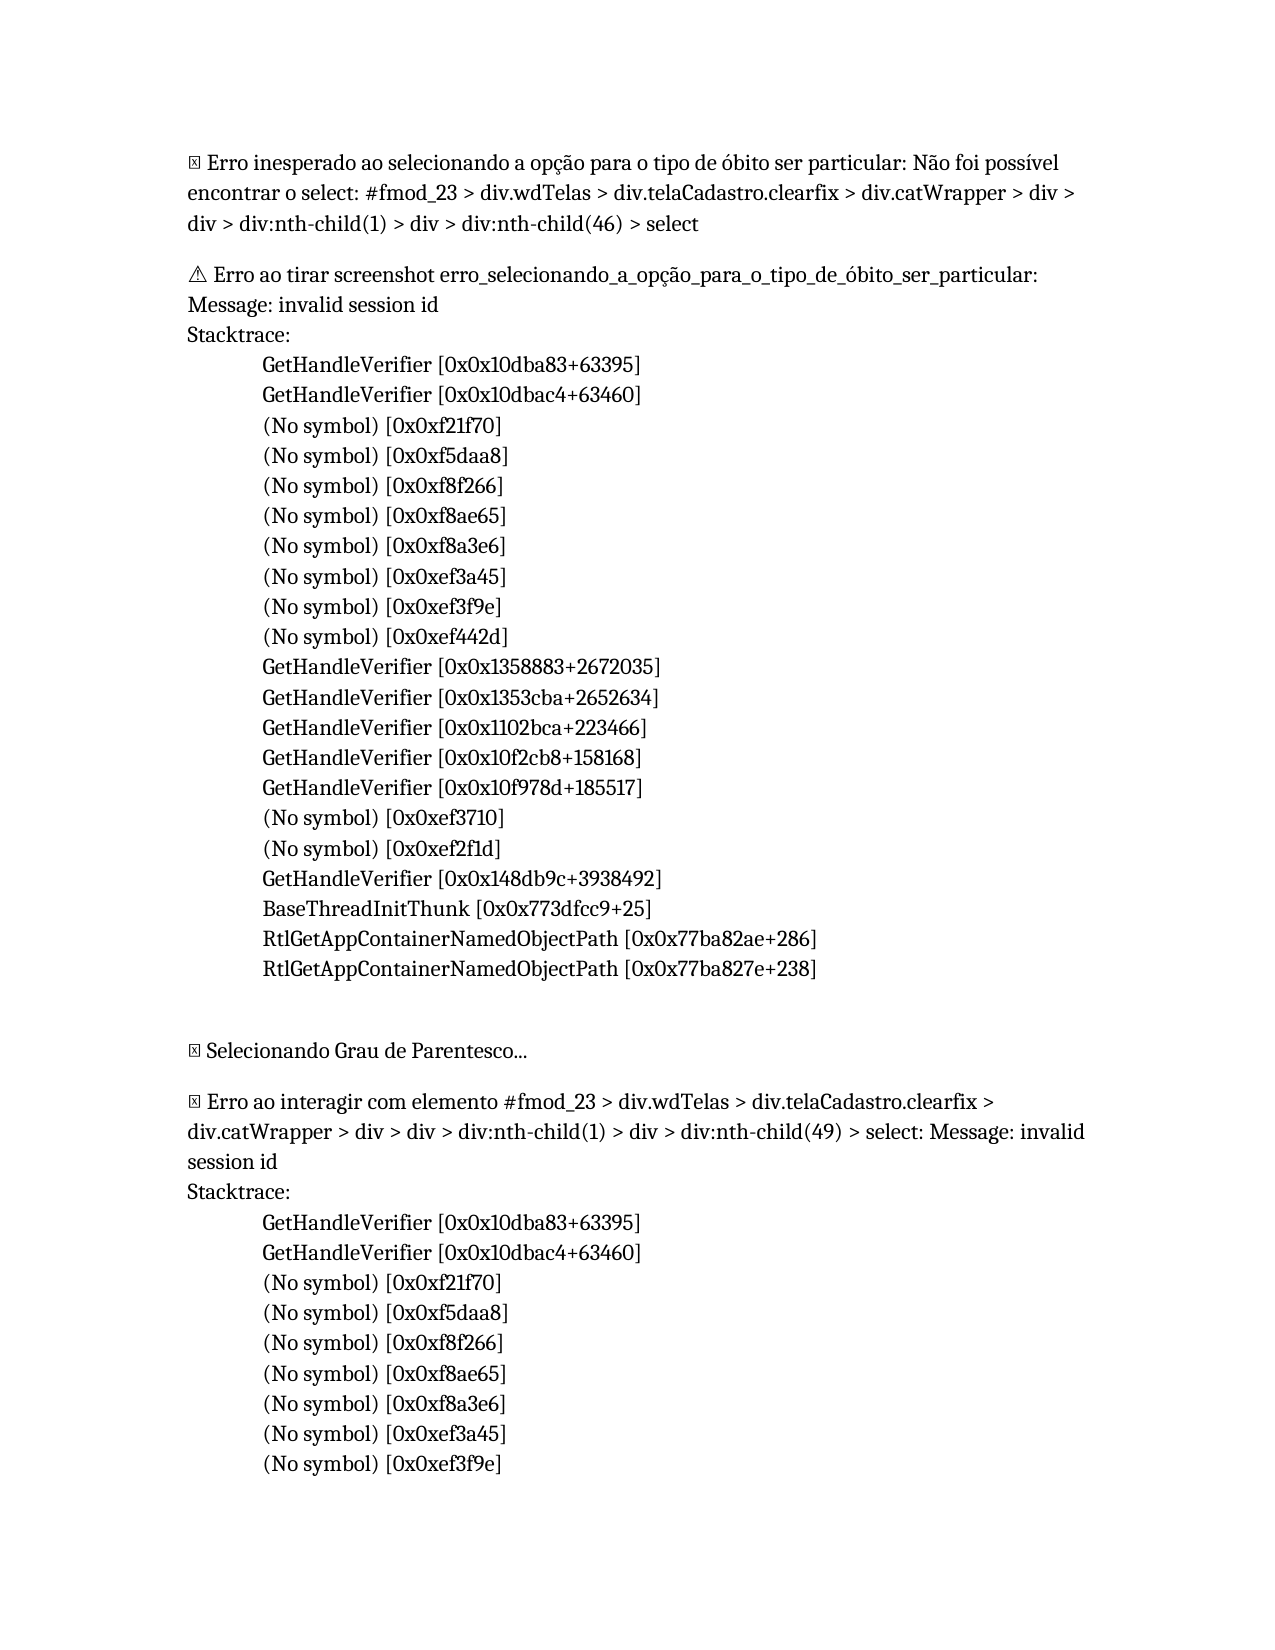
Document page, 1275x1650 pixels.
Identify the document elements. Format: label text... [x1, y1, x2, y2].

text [187, 1088, 1087, 1477]
text 🔄 Selecionando Grau de Parentesco... [187, 1037, 1087, 1064]
text ⚠️ Erro ao tirar screenshot erro_selecionando_a_opção_para_o_tipo_de_óbito_ser_particular: Message: invalid session id Stacktrace: GetHandleVerifier [0x0x10dba83+63395] GetHandleVerifier [0x0x10dbac4+63460] (No symbol) [0x0xf21f70] (No symbol) [0x0xf5daa8] (No symbol) [0x0xf8f266] (No symbol) [0x0xf8ae65] (No symbol) [0x0xf8a3e6] (No symbol) [0x0xef3a45] (No symbol) [0x0xef3f9e] (No symbol) [0x0xef442d] GetHandleVerifier [0x0x1358883+2672035] GetHandleVerifier [0x0x1353cba+2652634] GetHandleVerifier [0x0x1102bca+223466] GetHandleVerifier [0x0x10f2cb8+158168] GetHandleVerifier [0x0x10f978d+185517] (No symbol) [0x0xef3710] (No symbol) [0x0xef2f1d] GetHandleVerifier [0x0x148db9c+3938492] BaseThreadInitThunk [0x0x773dfcc9+25] RtlGetAppContainerNamedObjectPath [0x0x77ba82ae+286] RtlGetAppContainerNamedObjectPath [0x0x77ba827e+238] [187, 261, 1087, 1013]
text ❌ Erro inesperado ao selecionando a opção para o tipo de óbito ser particular: Não foi possível encontrar o select: #fmod_23 > div.wdTelas > div.telaCadastro.clearfix > div.catWrapper > div > div > div:nth-child(1) > div > div:nth-child(46) > select [187, 150, 1087, 237]
